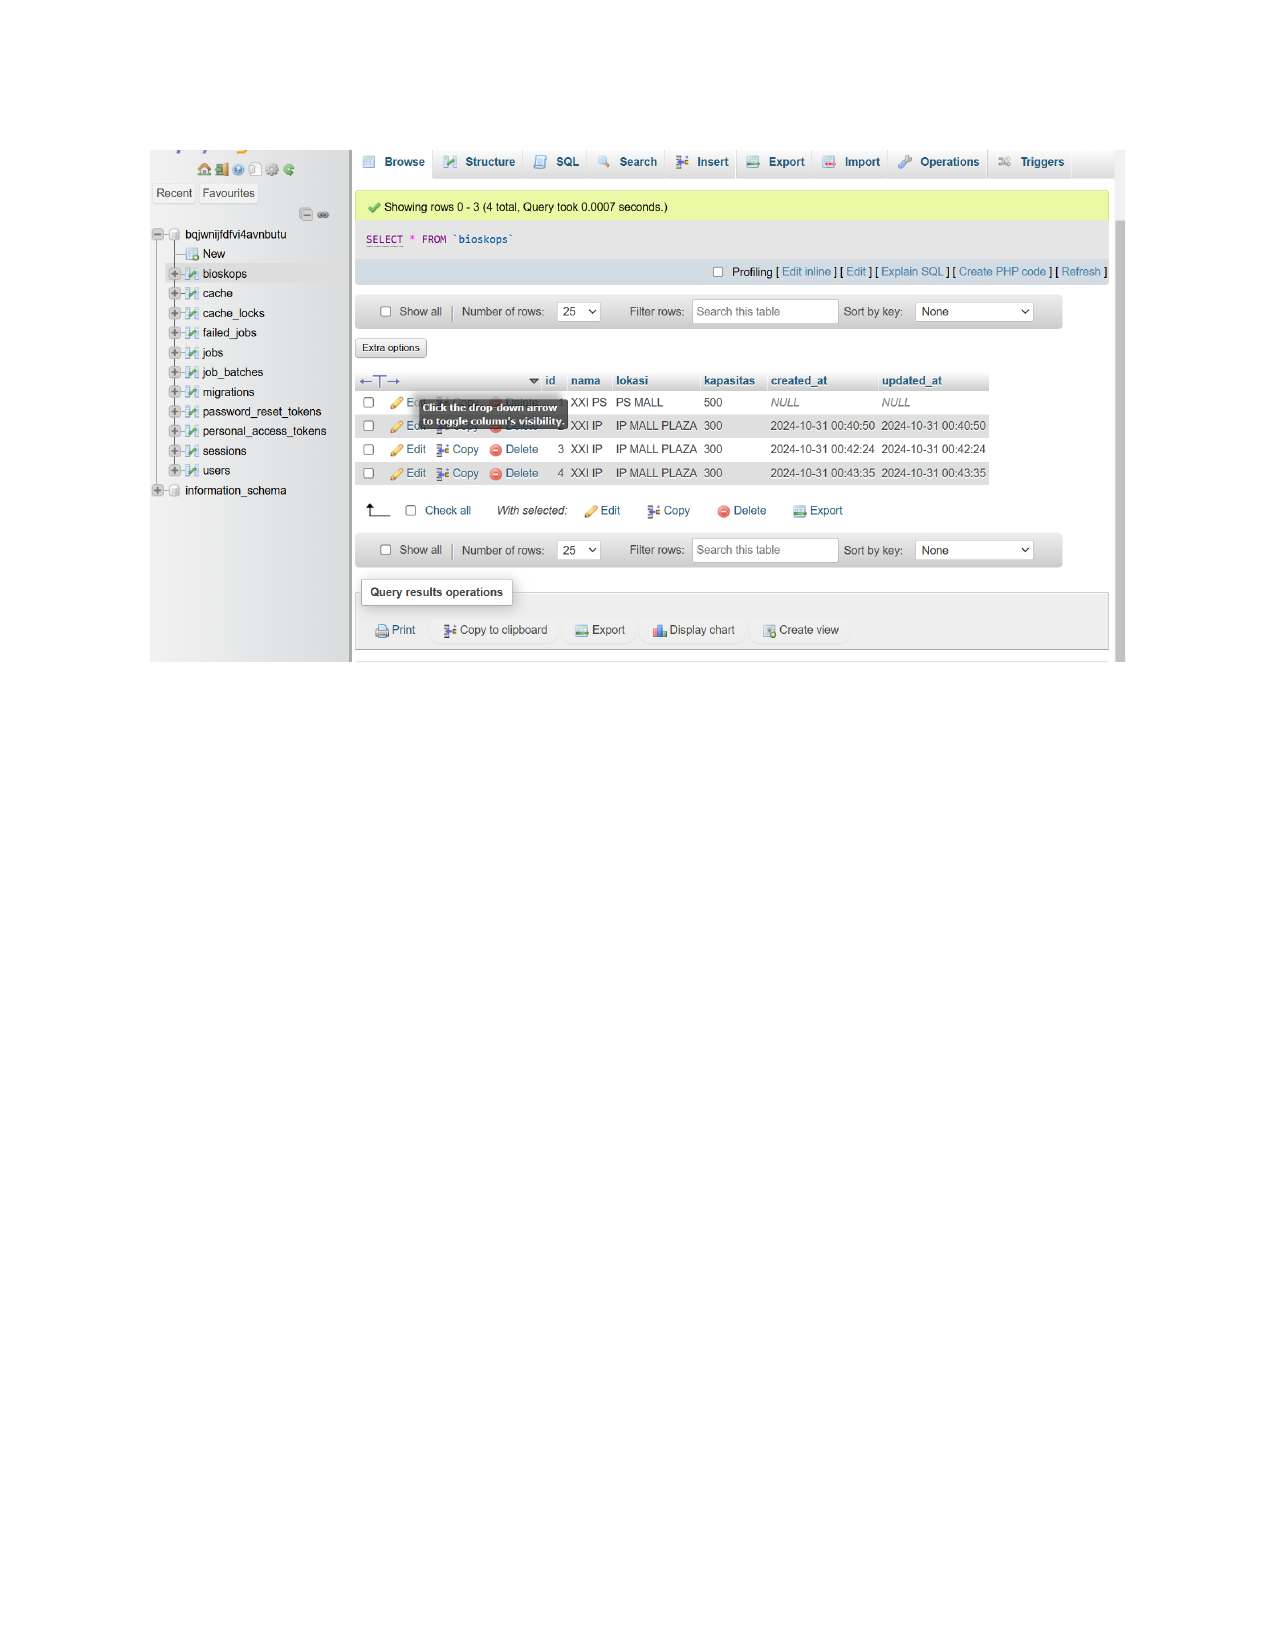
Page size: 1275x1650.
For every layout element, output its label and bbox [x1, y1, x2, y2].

picture [150, 150, 1125, 662]
